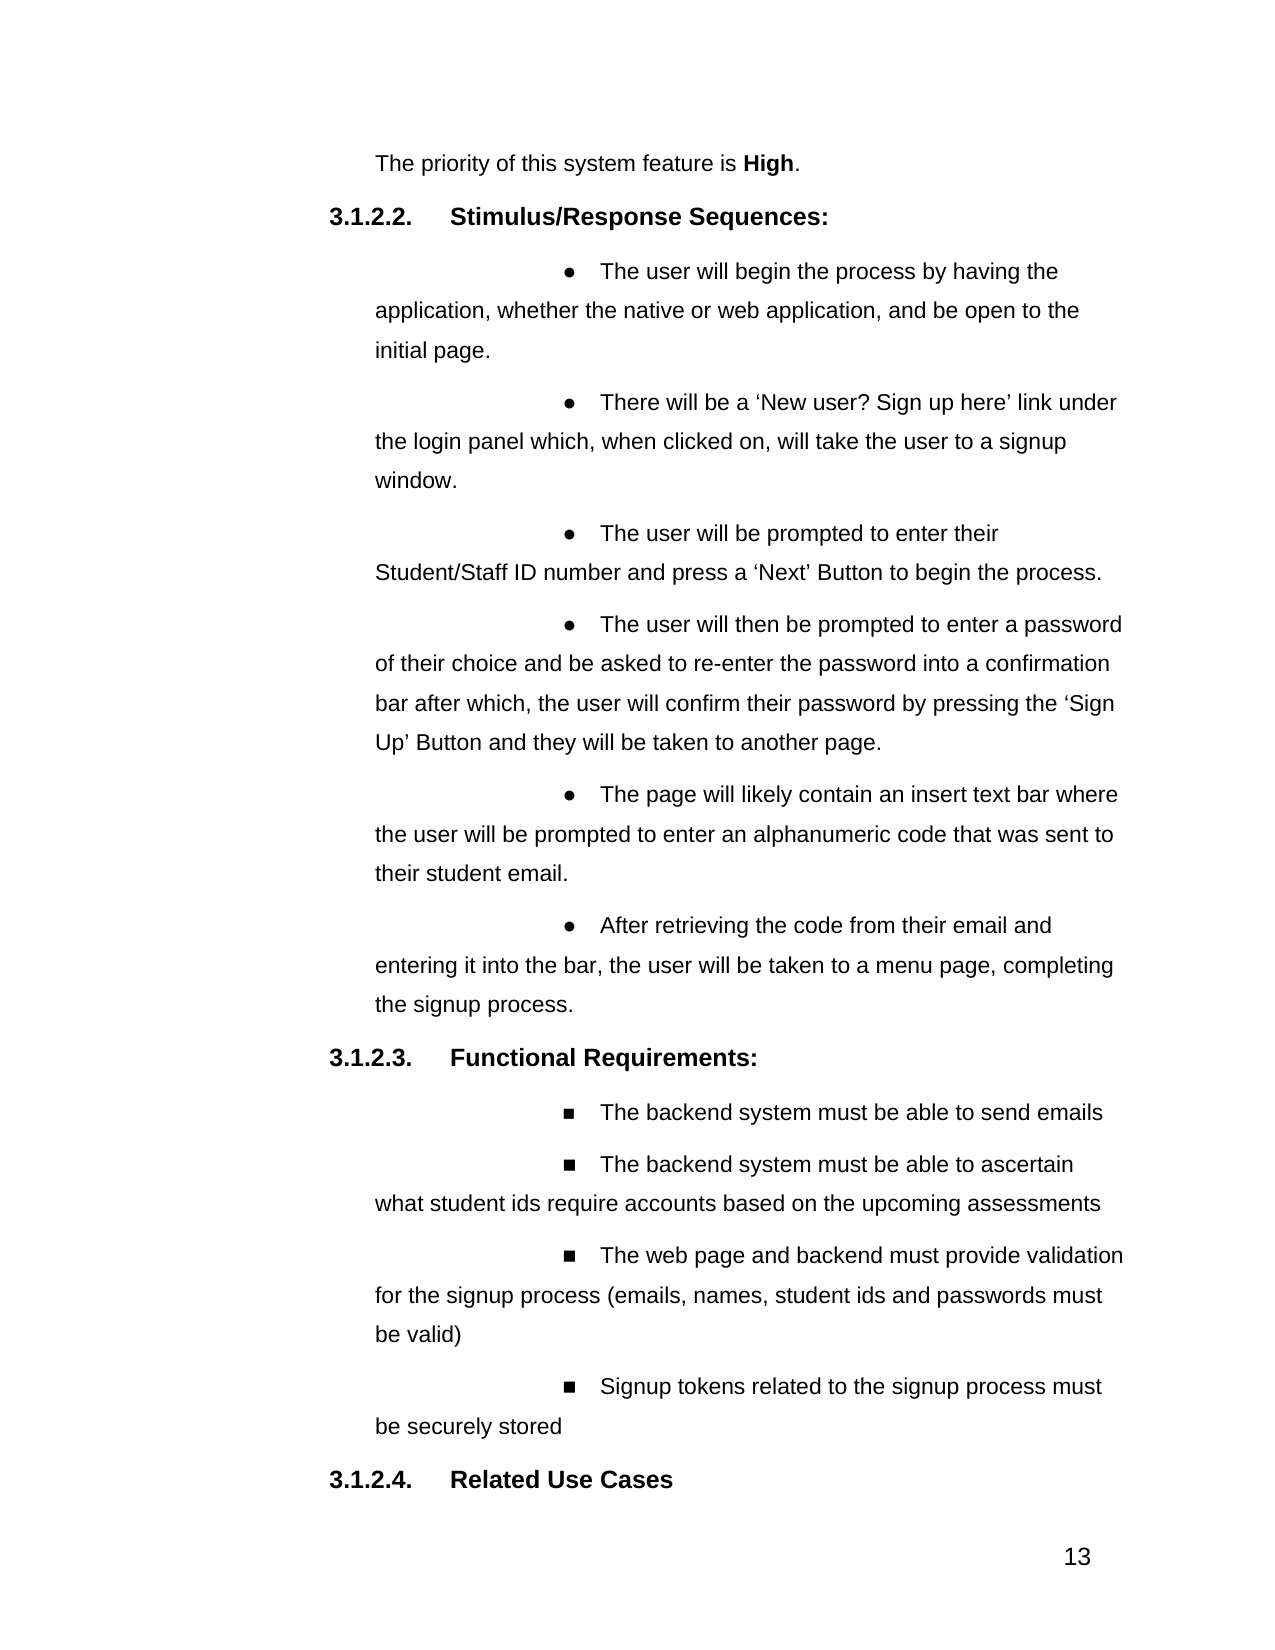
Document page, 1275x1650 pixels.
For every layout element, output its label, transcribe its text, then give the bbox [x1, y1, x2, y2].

list The backend system must be able to ascertain what student ids require accounts based on the upcoming assessments [375, 1151, 1125, 1217]
list Functional Requirements: [412, 1043, 1125, 1072]
list The backend system must be able to send emails [375, 1099, 1125, 1125]
list There will be a ‘New user? Sign up here’ link under the login panel which, when clicked on, will take the user to a signup window. [375, 388, 1125, 494]
list The user will then be prompted to enter a password of their choice and be asked to re-enter the password into a confirmation bar after which, the user will confirm their password by pressing the ‘Sign Up’ Button and they will be taken to another page. [375, 611, 1125, 756]
list The user will begin the process by having the application, whether the native or web application, and be open to the initial page. [375, 258, 1125, 363]
list The web page and backend must provide validation for the signup process (emails, names, student ids and passwords must be valid) [375, 1242, 1125, 1348]
list The page will likely contain an insert text bar where the user will be prompted to enter an alphanumeric code that was sent to their student email. [375, 781, 1125, 887]
list Stimulus/Response Sequences: [412, 202, 1125, 231]
list After retrieving the code from their email and entering it into the bar, the user will be taken to a menu page, completing the signup process. [375, 912, 1125, 1018]
list The user will be prompted to enter their Student/Staff ID number and press a ‘Next’ Button to begin the process. [375, 519, 1125, 585]
list Signup tokens related to the signup process must be securely stored [375, 1373, 1125, 1439]
list Related Use Cases [412, 1465, 1125, 1493]
text The priority of this system feature is High. [375, 150, 1125, 176]
